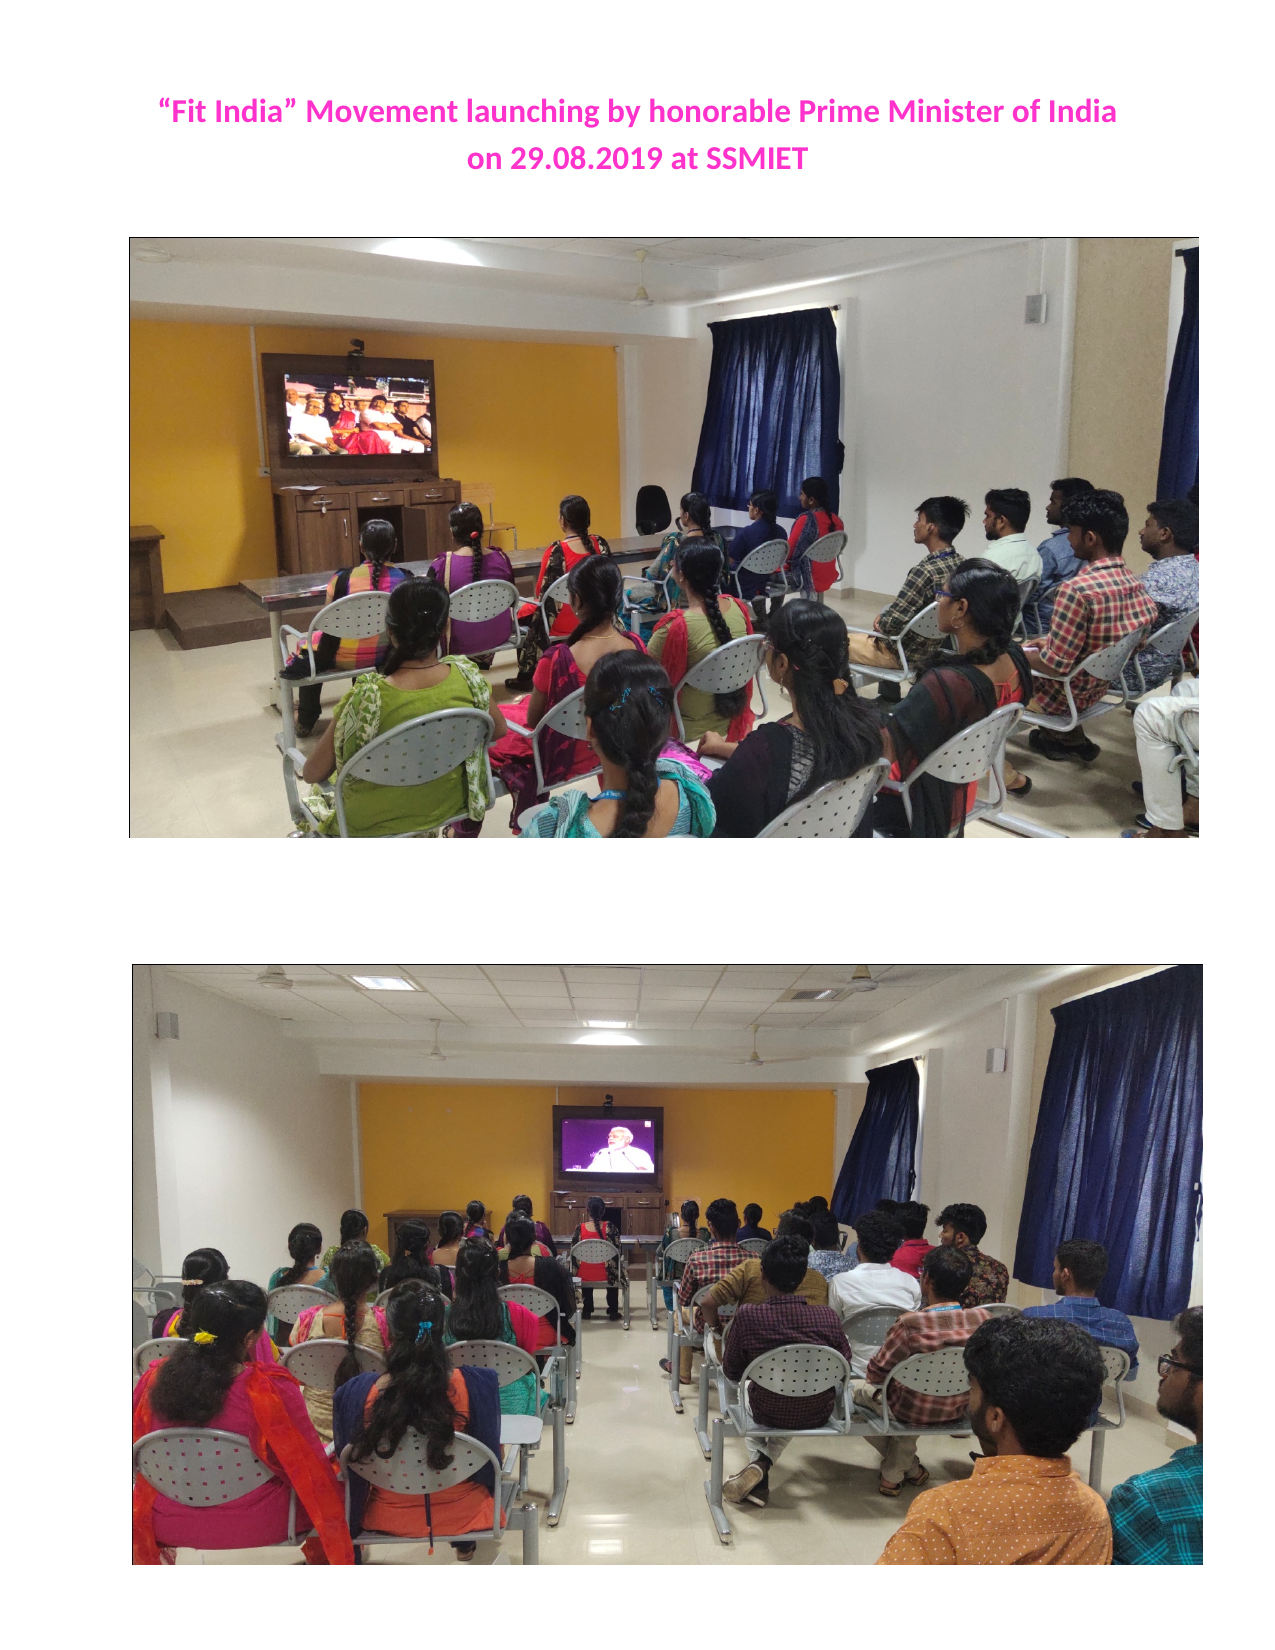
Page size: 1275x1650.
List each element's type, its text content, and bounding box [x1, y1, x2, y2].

picture [129, 237, 1199, 838]
text “Fit India” Movement launching by honorable Prime Minister of India on 29.08.2019 at SSMIET [150, 91, 1125, 178]
picture [132, 964, 1203, 1565]
